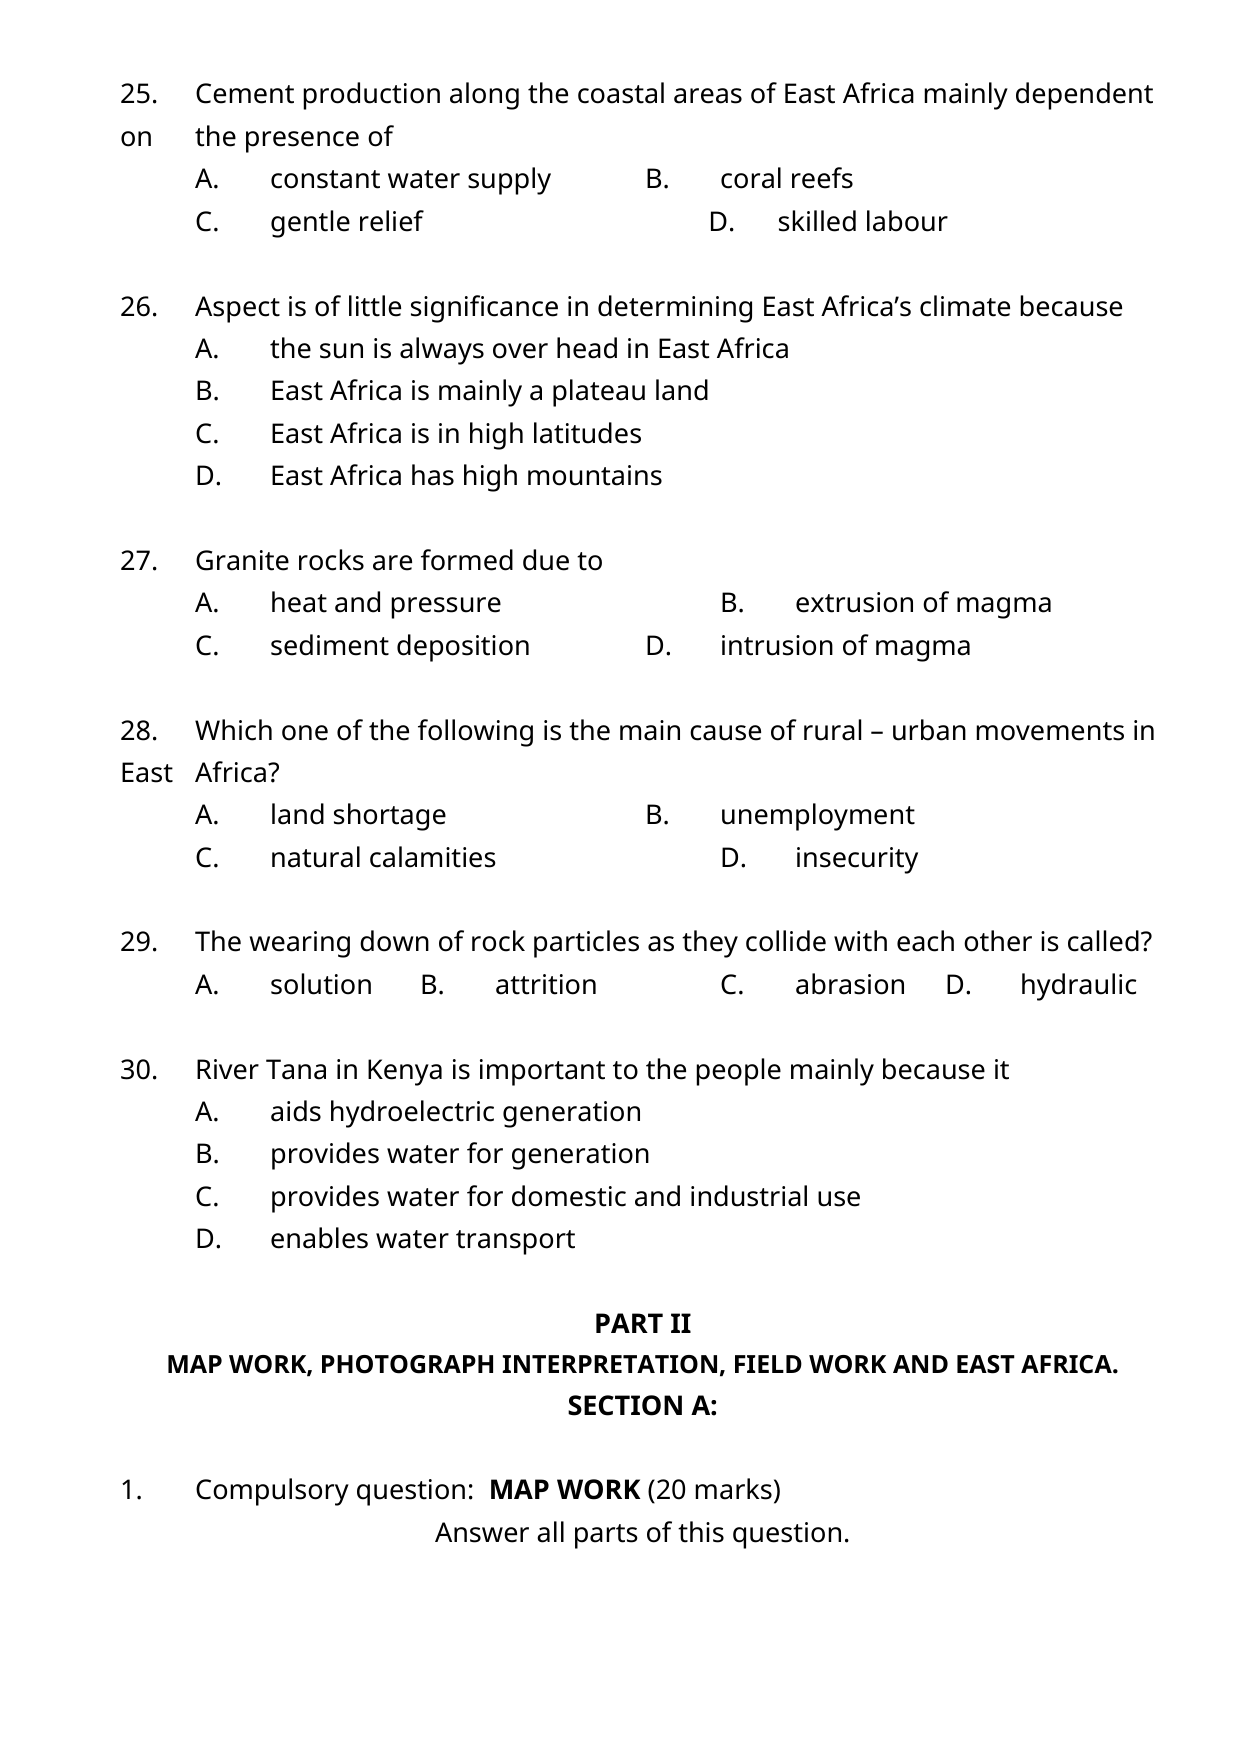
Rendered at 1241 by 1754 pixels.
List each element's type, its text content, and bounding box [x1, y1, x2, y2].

text 27. Granite rocks are formed due to [120, 541, 1165, 578]
text A. heat and pressure B. extrusion of magma [120, 584, 1165, 621]
text C. natural calamities D. insecurity [120, 838, 1165, 875]
text A. solution B. attrition C. abrasion D. hydraulic [120, 965, 1165, 1002]
text B. provides water for generation [120, 1135, 1165, 1172]
text 28. Which one of the following is the main cause of rural – urban movements in East Africa? [120, 711, 1165, 790]
text D. enables water transport [120, 1220, 1165, 1257]
text PART II [120, 1304, 1165, 1341]
text 25. Cement production along the coastal areas of East Africa mainly dependent on the presence of [120, 75, 1165, 154]
text 30. River Tana in Kenya is important to the people mainly because it [120, 1050, 1165, 1087]
text Answer all parts of this question. [120, 1513, 1165, 1550]
text D. East Africa has high mountains [120, 457, 1165, 493]
text C. provides water for domestic and industrial use [120, 1177, 1165, 1214]
text SECTION A: [120, 1386, 1165, 1423]
text C. sediment deposition D. intrusion of magma [120, 626, 1165, 663]
text A. constant water supply B. coral reefs [120, 160, 1165, 197]
text 26. Aspect is of little significance in determining East Africa’s climate because [120, 287, 1165, 324]
text 29. The wearing down of rock particles as they collide with each other is called? [120, 923, 1165, 960]
text C. gentle relief D. skilled labour [120, 202, 1165, 239]
text 1. Compulsory question: MAP WORK (20 marks) [120, 1471, 1165, 1508]
text A. the sun is always over head in East Africa [120, 329, 1165, 366]
text A. land shortage B. unemployment [120, 796, 1165, 833]
text C. East Africa is in high latitudes [120, 414, 1165, 451]
text A. aids hydroelectric generation [120, 1092, 1165, 1129]
text B. East Africa is mainly a plateau land [120, 372, 1165, 409]
text MAP WORK, PHOTOGRAPH INTERPRETATION, FIELD WORK AND EAST AFRICA. [120, 1347, 1165, 1381]
